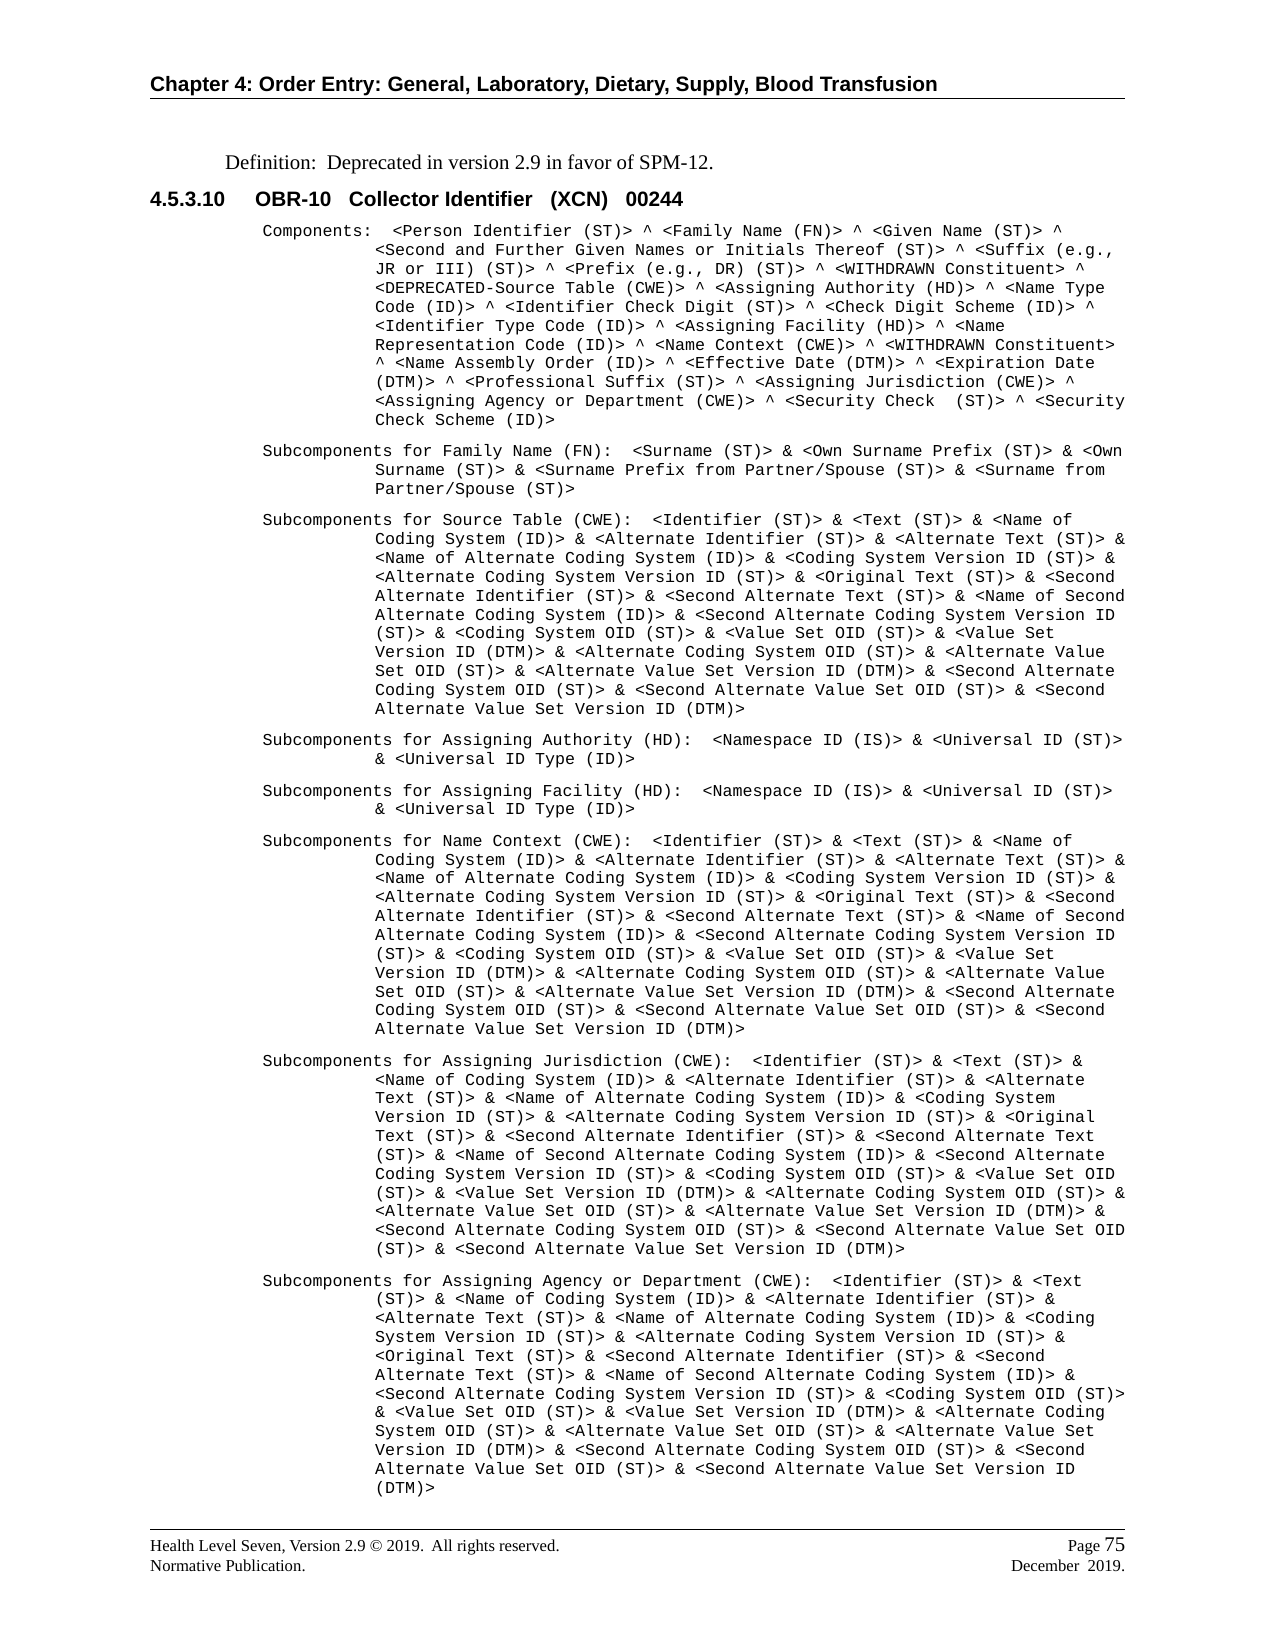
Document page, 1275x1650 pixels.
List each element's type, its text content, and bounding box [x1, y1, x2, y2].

subtitle OBR-10 Collector Identifier (XCN) 00244 [150, 187, 1125, 211]
text Subcomponents for Name Context (CWE): <Identifier (ST)> & <Text (ST)> & <Name of Coding System (ID)> & <Alternate Identifier (ST)> & <Alternate Text (ST)> & <Name of Alternate Coding System (ID)> & <Coding System Version ID (ST)> & <Alternate Coding System Version ID (ST)> & <Original Text (ST)> & <Second Alternate Identifier (ST)> & <Second Alternate Text (ST)> & <Name of Second Alternate Coding System (ID)> & <Second Alternate Coding System Version ID (ST)> & <Coding System OID (ST)> & <Value Set OID (ST)> & <Value Set Version ID (DTM)> & <Alternate Coding System OID (ST)> & <Alternate Value Set OID (ST)> & <Alternate Value Set Version ID (DTM)> & <Second Alternate Coding System OID (ST)> & <Second Alternate Value Set OID (ST)> & <Second Alternate Value Set Version ID (DTM)> [262, 832, 1125, 1040]
text Subcomponents for Assigning Authority (HD): <Namespace ID (IS)> & <Universal ID (ST)> & <Universal ID Type (ID)> [262, 732, 1125, 769]
text Definition: Deprecated in version 2.9 in favor of SPM-12. [225, 150, 1125, 174]
text Subcomponents for Source Table (CWE): <Identifier (ST)> & <Text (ST)> & <Name of Coding System (ID)> & <Alternate Identifier (ST)> & <Alternate Text (ST)> & <Name of Alternate Coding System (ID)> & <Coding System Version ID (ST)> & <Alternate Coding System Version ID (ST)> & <Original Text (ST)> & <Second Alternate Identifier (ST)> & <Second Alternate Text (ST)> & <Name of Second Alternate Coding System (ID)> & <Second Alternate Coding System Version ID (ST)> & <Coding System OID (ST)> & <Value Set OID (ST)> & <Value Set Version ID (DTM)> & <Alternate Coding System OID (ST)> & <Alternate Value Set OID (ST)> & <Alternate Value Set Version ID (DTM)> & <Second Alternate Coding System OID (ST)> & <Second Alternate Value Set OID (ST)> & <Second Alternate Value Set Version ID (DTM)> [262, 512, 1125, 719]
text Components: <Person Identifier (ST)> ^ <Family Name (FN)> ^ <Given Name (ST)> ^ <Second and Further Given Names or Initials Thereof (ST)> ^ <Suffix (e.g., JR or III) (ST)> ^ <Prefix (e.g., DR) (ST)> ^ <WITHDRAWN Constituent> ^ <DEPRECATED-Source Table (CWE)> ^ <Assigning Authority (HD)> ^ <Name Type Code (ID)> ^ <Identifier Check Digit (ST)> ^ <Check Digit Scheme (ID)> ^ <Identifier Type Code (ID)> ^ <Assigning Facility (HD)> ^ <Name Representation Code (ID)> ^ <Name Context (CWE)> ^ <WITHDRAWN Constituent> ^ <Name Assembly Order (ID)> ^ <Effective Date (DTM)> ^ <Expiration Date (DTM)> ^ <Professional Suffix (ST)> ^ <Assigning Jurisdiction (CWE)> ^ <Assigning Agency or Department (CWE)> ^ <Security Check (ST)> ^ <Security Check Scheme (ID)> [262, 223, 1125, 430]
text Subcomponents for Assigning Facility (HD): <Namespace ID (IS)> & <Universal ID (ST)> & <Universal ID Type (ID)> [262, 782, 1125, 820]
text Subcomponents for Assigning Agency or Department (CWE): <Identifier (ST)> & <Text (ST)> & <Name of Coding System (ID)> & <Alternate Identifier (ST)> & <Alternate Text (ST)> & <Name of Alternate Coding System (ID)> & <Coding System Version ID (ST)> & <Alternate Coding System Version ID (ST)> & <Original Text (ST)> & <Second Alternate Identifier (ST)> & <Second Alternate Text (ST)> & <Name of Second Alternate Coding System (ID)> & <Second Alternate Coding System Version ID (ST)> & <Coding System OID (ST)> & <Value Set OID (ST)> & <Value Set Version ID (DTM)> & <Alternate Coding System OID (ST)> & <Alternate Value Set OID (ST)> & <Alternate Value Set Version ID (DTM)> & <Second Alternate Coding System OID (ST)> & <Second Alternate Value Set OID (ST)> & <Second Alternate Value Set Version ID (DTM)> [262, 1272, 1125, 1498]
text Subcomponents for Family Name (FN): <Surname (ST)> & <Own Surname Prefix (ST)> & <Own Surname (ST)> & <Surname Prefix from Partner/Spouse (ST)> & <Surname from Partner/Spouse (ST)> [262, 443, 1125, 499]
text Subcomponents for Assigning Jurisdiction (CWE): <Identifier (ST)> & <Text (ST)> & <Name of Coding System (ID)> & <Alternate Identifier (ST)> & <Alternate Text (ST)> & <Name of Alternate Coding System (ID)> & <Coding System Version ID (ST)> & <Alternate Coding System Version ID (ST)> & <Original Text (ST)> & <Second Alternate Identifier (ST)> & <Second Alternate Text (ST)> & <Name of Second Alternate Coding System (ID)> & <Second Alternate Coding System Version ID (ST)> & <Coding System OID (ST)> & <Value Set OID (ST)> & <Value Set Version ID (DTM)> & <Alternate Coding System OID (ST)> & <Alternate Value Set OID (ST)> & <Alternate Value Set Version ID (DTM)> & <Second Alternate Coding System OID (ST)> & <Second Alternate Value Set OID (ST)> & <Second Alternate Value Set Version ID (DTM)> [262, 1052, 1125, 1259]
